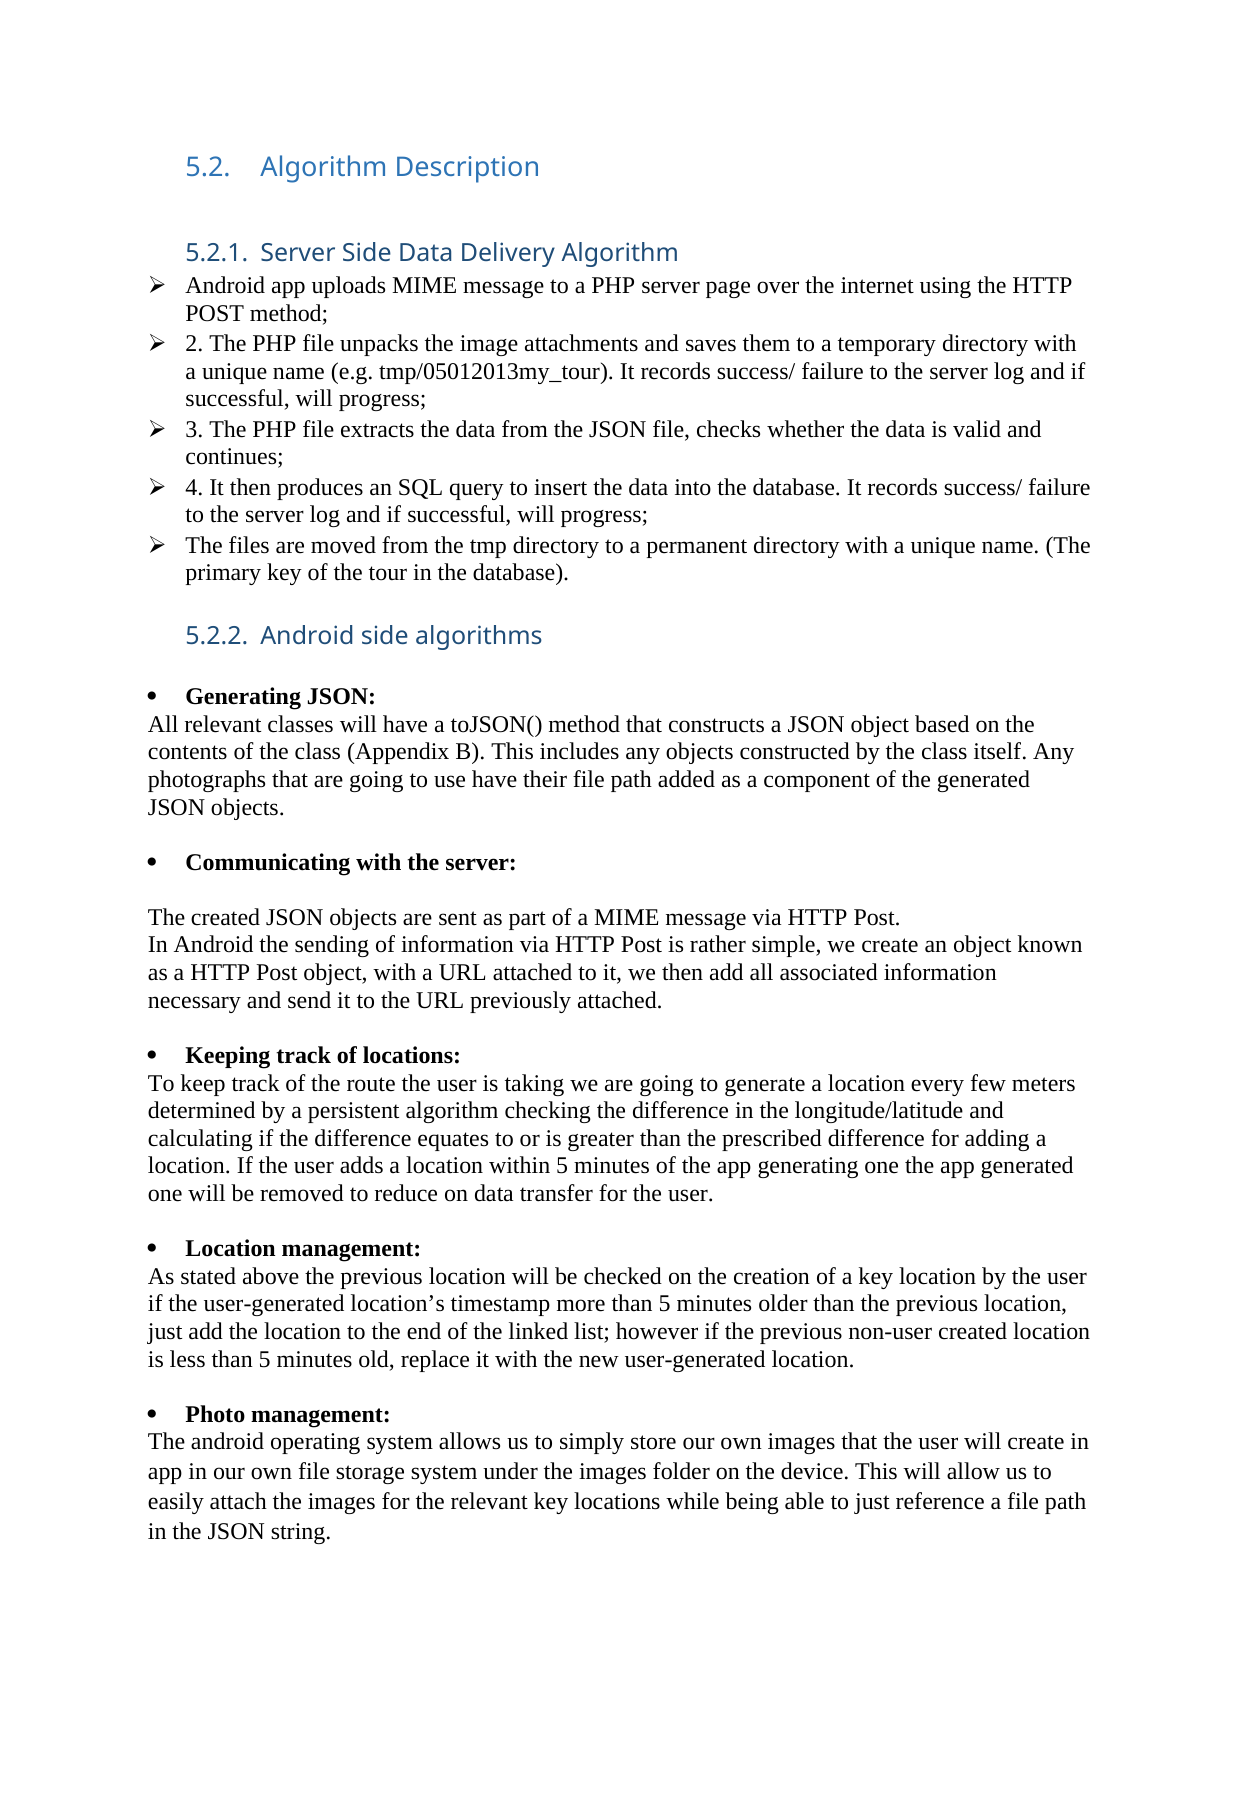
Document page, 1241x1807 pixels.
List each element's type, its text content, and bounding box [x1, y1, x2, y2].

list 4. It then produces an SQL query to insert the data into the database. It records success/ failure to the server log and if successful, will progress; [148, 473, 1093, 528]
list The files are moved from the tmp directory to a permanent directory with a unique name. (The primary key of the tour in the database). [148, 531, 1093, 586]
subtitle Server Side Data Delivery Algorithm [185, 234, 1093, 268]
subtitle Android side algorithms [185, 618, 1093, 652]
list Location management: [148, 1234, 1093, 1262]
text All relevant classes will have a toJSON() method that constructs a JSON object based on the contents of the class (Appendix B). This includes any objects constructed by the class itself. Any photographs that are going to use have their file path added as a component of the generated JSON objects. [148, 710, 1093, 820]
text The android operating system allows us to simply store our own images that the user will create in app in our own file storage system under the images folder on the device. This will allow us to easily attach the images for the relevant key locations while being able to just reference a file path in the JSON string. [148, 1427, 1093, 1544]
text To keep track of the route the user is taking we are going to generate a location every few meters determined by a persistent algorithm checking the difference in the longitude/latitude and calculating if the difference equates to or is greater than the prescribed difference for adding a location. If the user adds a location within 5 minutes of the app generating one the app generated one will be removed to reduce on data transfer for the user. [148, 1068, 1093, 1207]
text As stated above the previous location will be checked on the creation of a key location by the user if the user-generated location’s timestamp more than 5 minutes older than the previous location, just add the location to the end of the linked list; however if the previous non-user created location is less than 5 minutes old, replace it with the new user-generated location. [148, 1262, 1093, 1372]
subtitle Algorithm Description [185, 148, 1093, 184]
list Generating JSON: [148, 682, 1093, 710]
list Photo management: [148, 1400, 1093, 1427]
list Android app uploads MIME message to a PHP server page over the internet using the HTTP POST method; [148, 271, 1093, 326]
text In Android the sending of information via HTTP Post is rather simple, we create an object known as a HTTP Post object, with a URL attached to it, we then add all associated information necessary and send it to the URL previously attached. [148, 931, 1093, 1013]
list Keeping track of locations: [148, 1041, 1093, 1068]
list Communicating with the server: [148, 848, 1093, 875]
list 2. The PHP file unpacks the image attachments and saves them to a temporary directory with a unique name (e.g. tmp/05012013my_tour). It records success/ failure to the server log and if successful, will progress; [148, 329, 1093, 412]
text The created JSON objects are sent as part of a MIME message via HTTP Post. [148, 903, 1093, 931]
list 3. The PHP file extracts the data from the JSON file, checks whether the data is valid and continues; [148, 415, 1093, 470]
